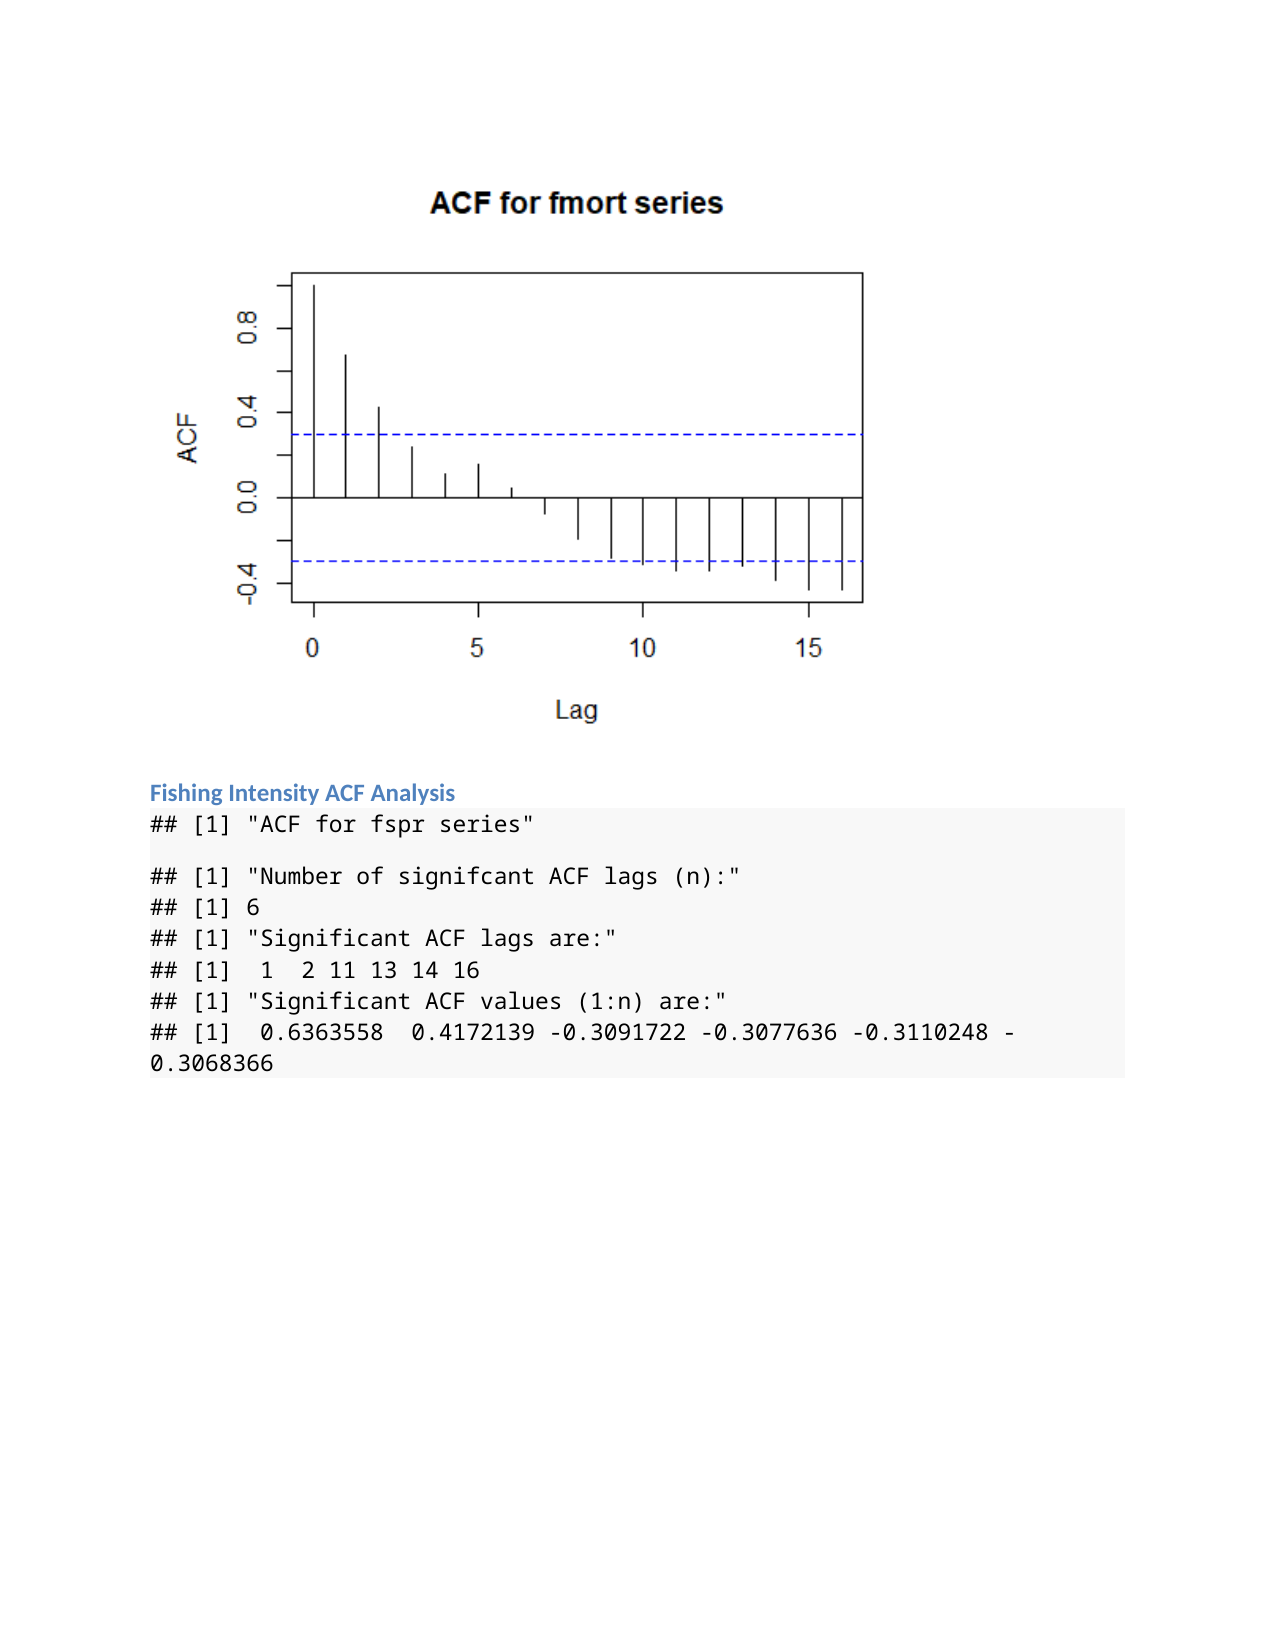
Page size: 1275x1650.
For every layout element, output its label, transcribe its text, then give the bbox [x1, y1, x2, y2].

text ## [1] "ACF for fspr series" [150, 808, 1125, 839]
picture [168, 150, 927, 757]
text ## [1] "Number of signifcant ACF lags (n):" ## [1] 6 ## [1] "Significant ACF lags are:" ## [1] 1 2 11 13 14 16 ## [1] "Significant ACF values (1:n) are:" ## [1] 0.6363558 0.4172139 -0.3091722 -0.3077636 -0.3110248 -0.3068366 [150, 860, 1125, 1078]
subtitle Fishing Intensity ACF Analysis [150, 777, 1125, 808]
